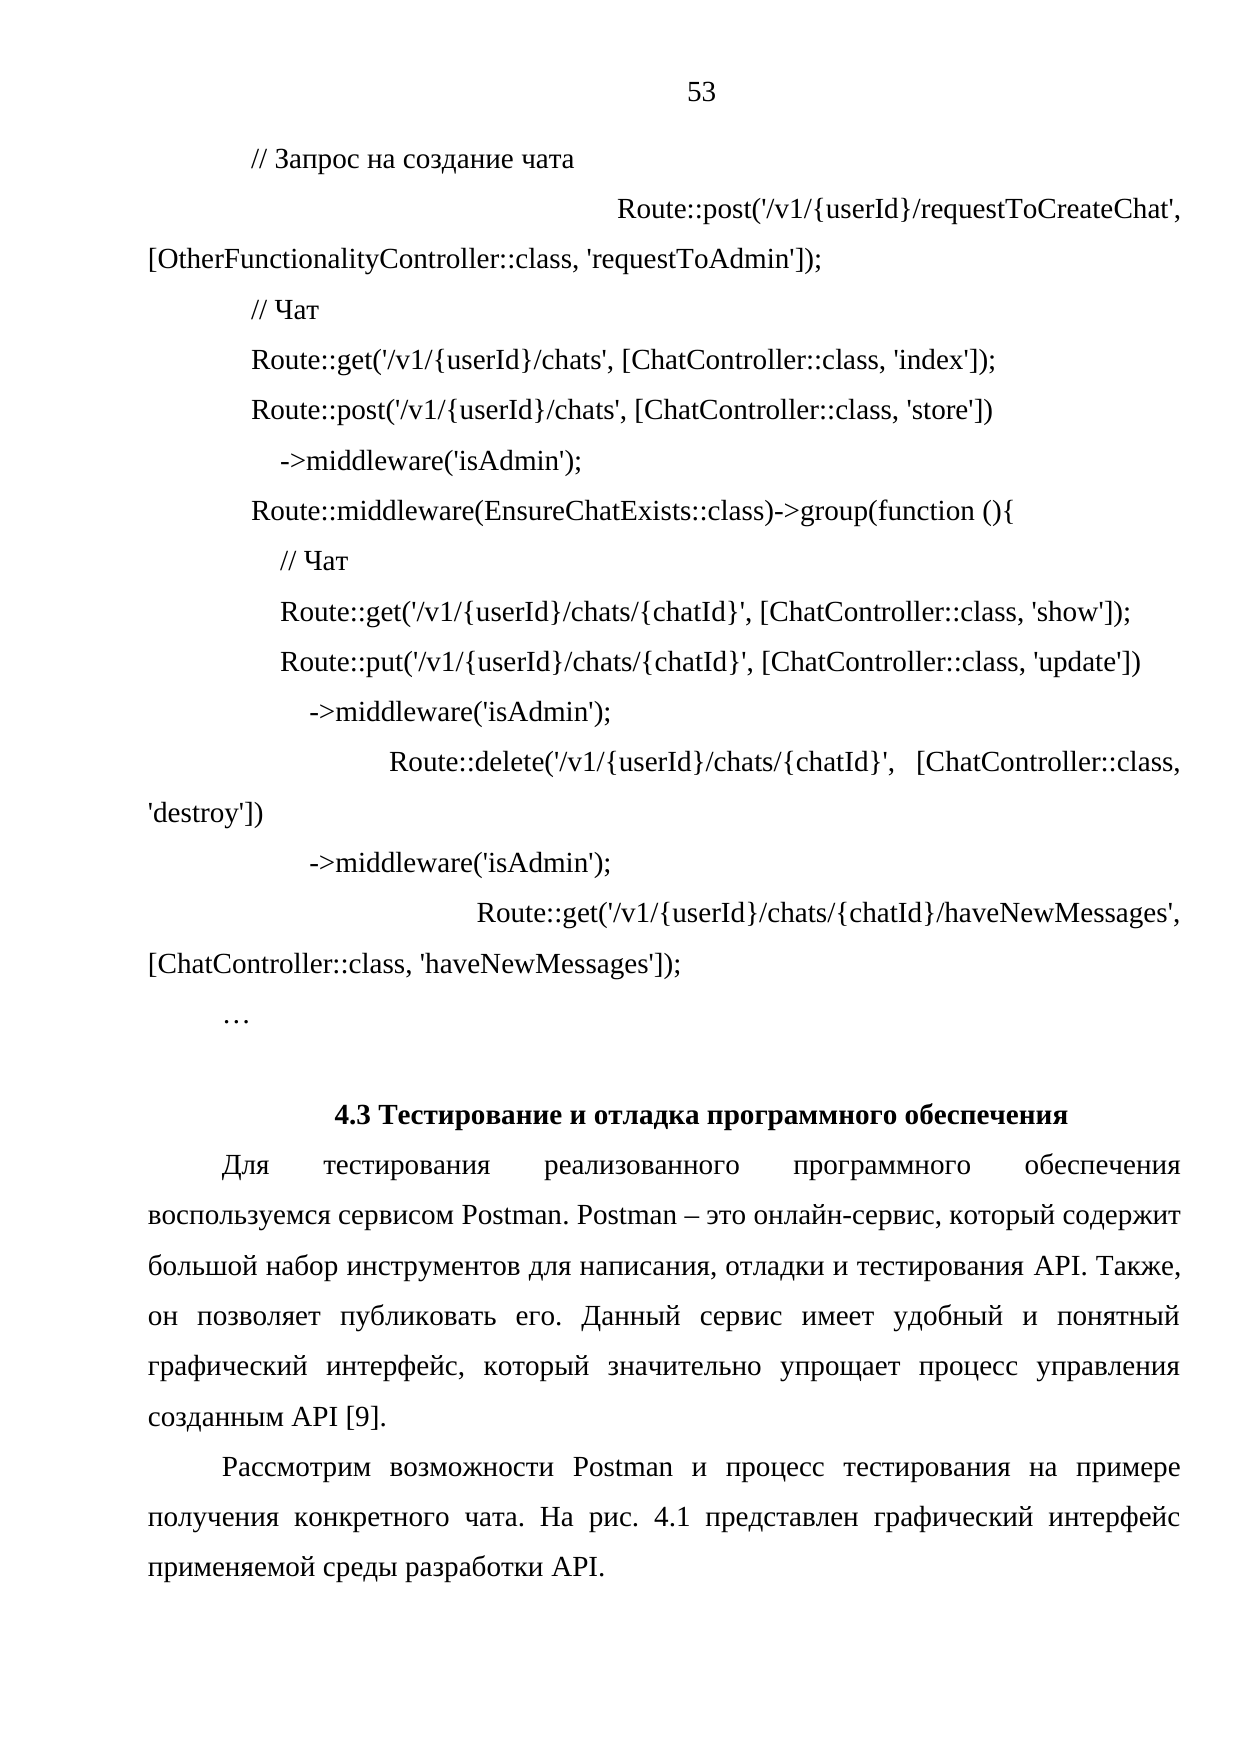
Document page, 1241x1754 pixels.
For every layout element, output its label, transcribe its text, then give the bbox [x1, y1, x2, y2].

text // Чат [148, 543, 1181, 577]
text Route::post('/v1/{userId}/requestToCreateChat', [OtherFunctionalityController::class, 'requestToAdmin']); [148, 191, 1181, 275]
text // Запрос на создание чата [148, 141, 1181, 174]
text ->middleware('isAdmin'); [148, 443, 1181, 476]
text Route::middleware(EnsureChatExists::class)->group(function (){ [148, 493, 1181, 527]
text Route::post('/v1/{userId}/chats', [ChatController::class, 'store']) [148, 392, 1181, 426]
text Для тестирования реализованного программного обеспечения воспользуемся сервисом Postman. Postman – это онлайн-сервис, который содержит большой набор инструментов для написания, отладки и тестирования API. Также, он позволяет публиковать его. Данный сервис имеет удобный и понятный графический интерфейс, который значительно упрощает процесс управления созданным API [9]. [148, 1147, 1181, 1432]
text Route::get('/v1/{userId}/chats/{chatId}/haveNewMessages', [ChatController::class, 'haveNewMessages']); [148, 896, 1181, 979]
text Route::get('/v1/{userId}/chats', [ChatController::class, 'index']); [148, 342, 1181, 376]
text Route::get('/v1/{userId}/chats/{chatId}', [ChatController::class, 'show']); [148, 594, 1181, 627]
text ->middleware('isAdmin'); [148, 845, 1181, 879]
text … [148, 996, 1181, 1030]
subtitle Тестирование и отладка программного обеспечения [148, 1097, 1181, 1130]
text // Чат [148, 292, 1181, 325]
text Route::put('/v1/{userId}/chats/{chatId}', [ChatController::class, 'update']) [148, 644, 1181, 677]
text Рассмотрим возможности Postman и процесс тестирования на примере получения конкретного чата. На рис. 4.1 представлен графический интерфейс применяемой среды разработки API. [148, 1449, 1181, 1583]
text ->middleware('isAdmin'); [148, 694, 1181, 728]
text Route::delete('/v1/{userId}/chats/{chatId}', [ChatController::class, 'destroy']) [148, 744, 1181, 828]
